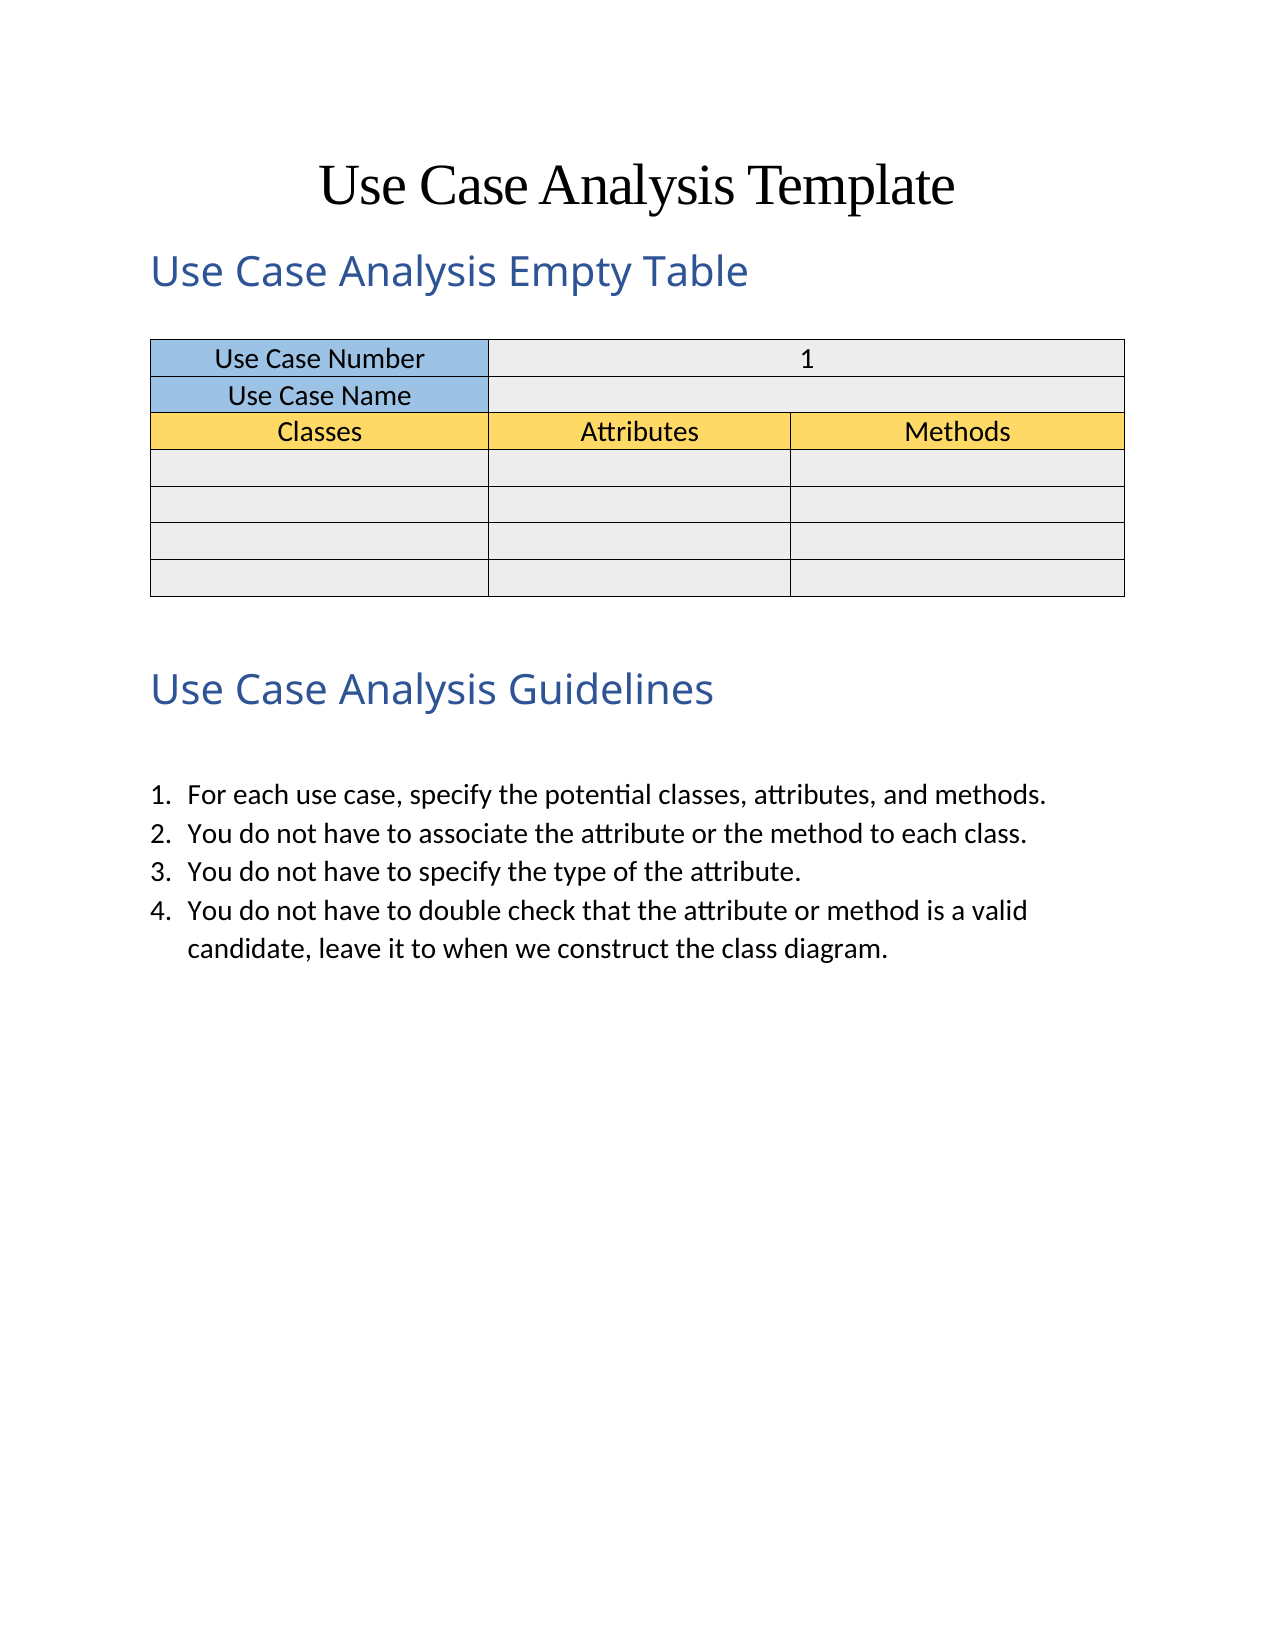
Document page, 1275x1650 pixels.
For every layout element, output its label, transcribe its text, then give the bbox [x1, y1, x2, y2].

list For each use case, specify the potential classes, attributes, and methods. [150, 776, 1125, 812]
table_cell [791, 487, 1124, 522]
table_cell [489, 450, 790, 486]
table_cell [151, 523, 488, 559]
table_cell [489, 523, 790, 559]
list You do not have to specify the type of the attribute. [150, 853, 1125, 889]
table_header Use Case Number [151, 340, 488, 376]
table_cell Methods [791, 413, 1124, 449]
list You do not have to associate the attribute or the method to each class. [150, 815, 1125, 851]
table_cell [791, 523, 1124, 559]
table_cell [151, 560, 488, 596]
table_cell Attributes [489, 413, 790, 449]
table_cell [151, 450, 488, 486]
title Use Case Analysis Template [150, 150, 1125, 217]
table_cell [489, 377, 1124, 412]
table_cell Classes [151, 413, 488, 449]
subtitle Use Case Analysis Empty Table [150, 242, 1125, 299]
table_cell Use Case Name [151, 377, 488, 412]
table_cell [489, 560, 790, 596]
list You do not have to double check that the attribute or method is a valid candidate, leave it to when we construct the class diagram. [150, 892, 1125, 966]
table_cell [489, 487, 790, 522]
table_cell [791, 450, 1124, 486]
table_header 1 [489, 340, 1124, 376]
table_cell [151, 487, 488, 522]
subtitle Use Case Analysis Guidelines [150, 660, 1125, 717]
table_cell [791, 560, 1124, 596]
